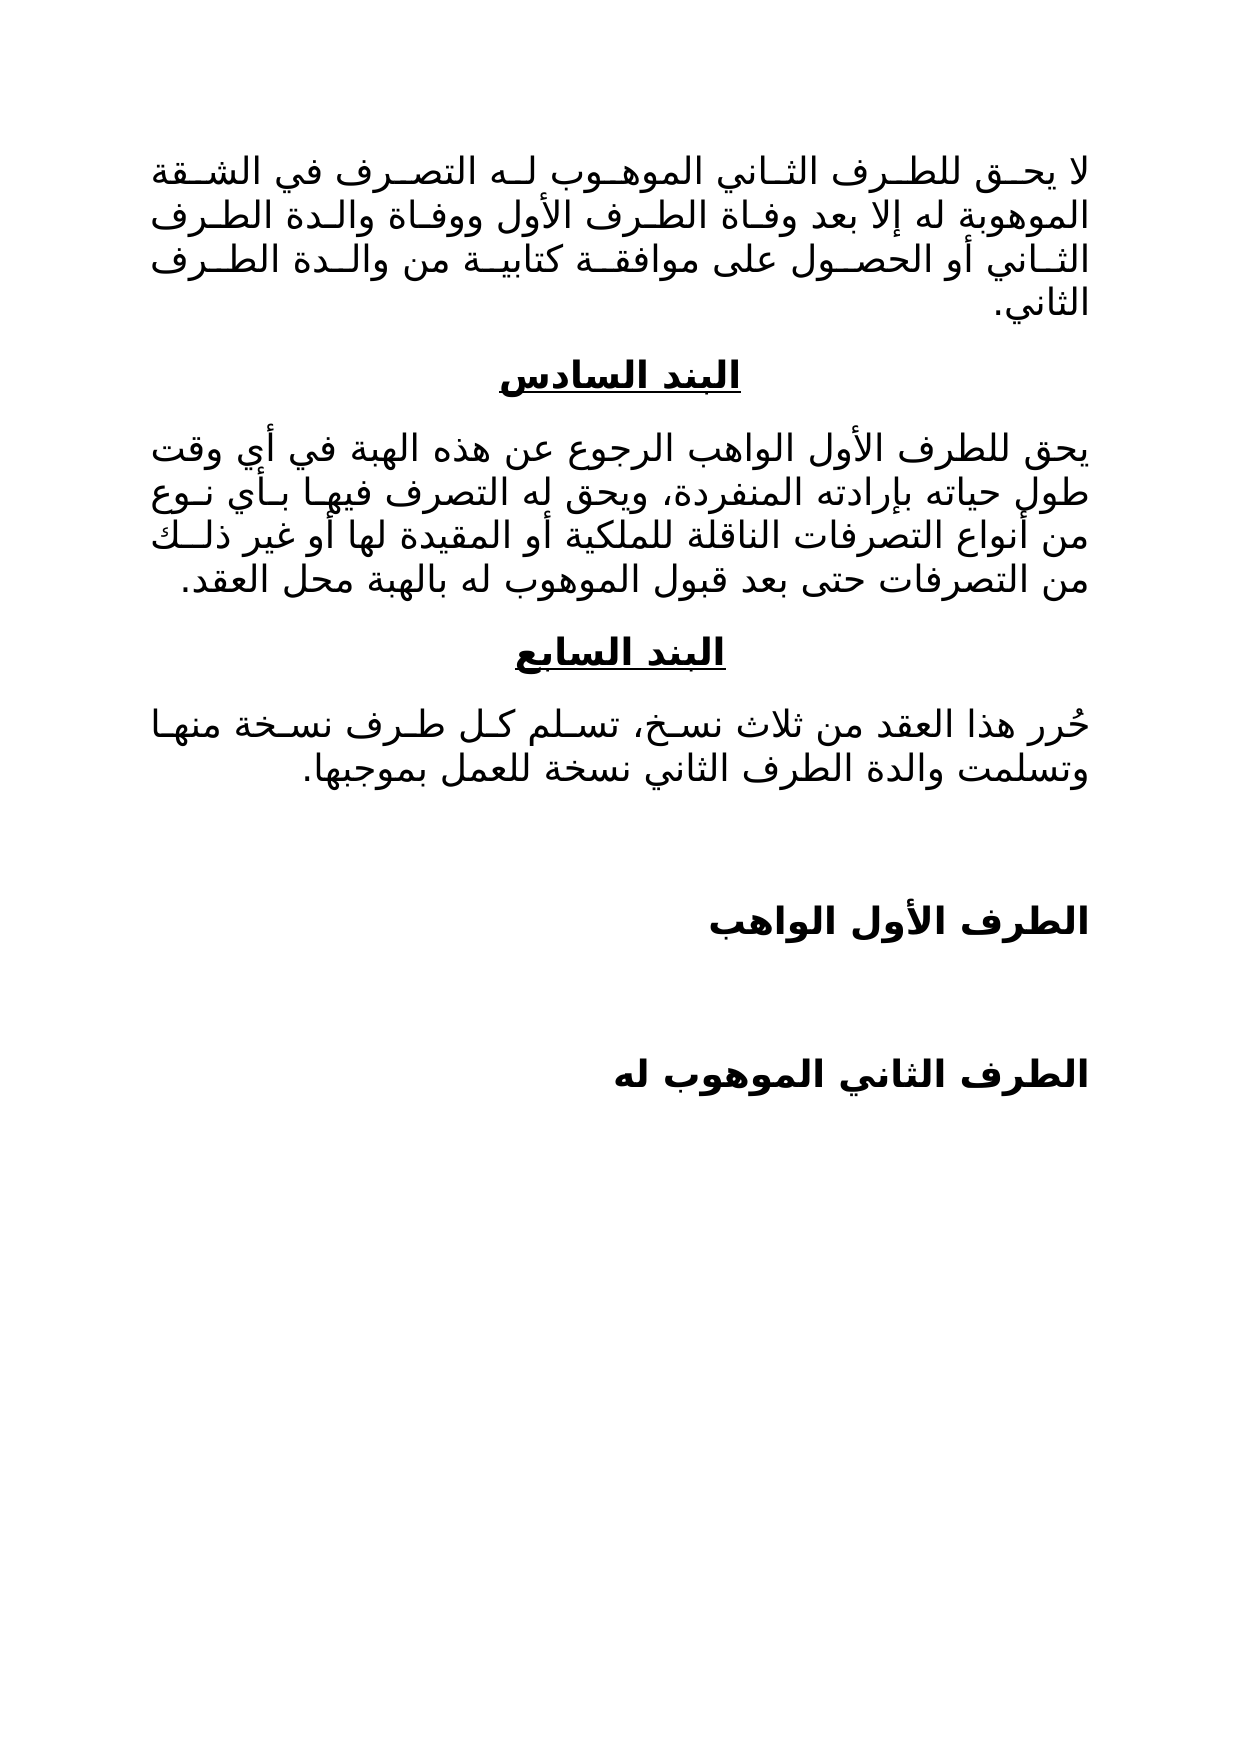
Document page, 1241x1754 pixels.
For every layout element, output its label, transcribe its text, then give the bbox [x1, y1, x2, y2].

text الطرف الثاني الموهوب له [150, 1053, 1090, 1096]
text البند السادس [150, 354, 1090, 397]
text حُرر هذا العقد من ثلاث نسخ، تسلم كل طرف نسخة منها وتسلمت والدة الطرف الثاني نسخة للعمل بموجبها. [150, 703, 1090, 790]
text لا يحق للطرف الثاني الموهوب له التصرف في الشقة الموهوبة له إلا بعد وفاة الطرف الأول ووفاة والدة الطرف الثاني أو الحصول على موافقة كتابية من والدة الطرف الثاني. [150, 150, 1090, 324]
text يحق للطرف الأول الواهب الرجوع عن هذه الهبة في أي وقت طول حياته بإرادته المنفردة، ويحق له التصرف فيها بأي نوع من أنواع التصرفات الناقلة للملكية أو المقيدة لها أو غير ذلك من التصرفات حتى بعد قبول الموهوب له بالهبة محل العقد. [150, 427, 1090, 601]
text البند السابع [150, 630, 1090, 674]
text الطرف الأول الواهب [150, 900, 1090, 943]
